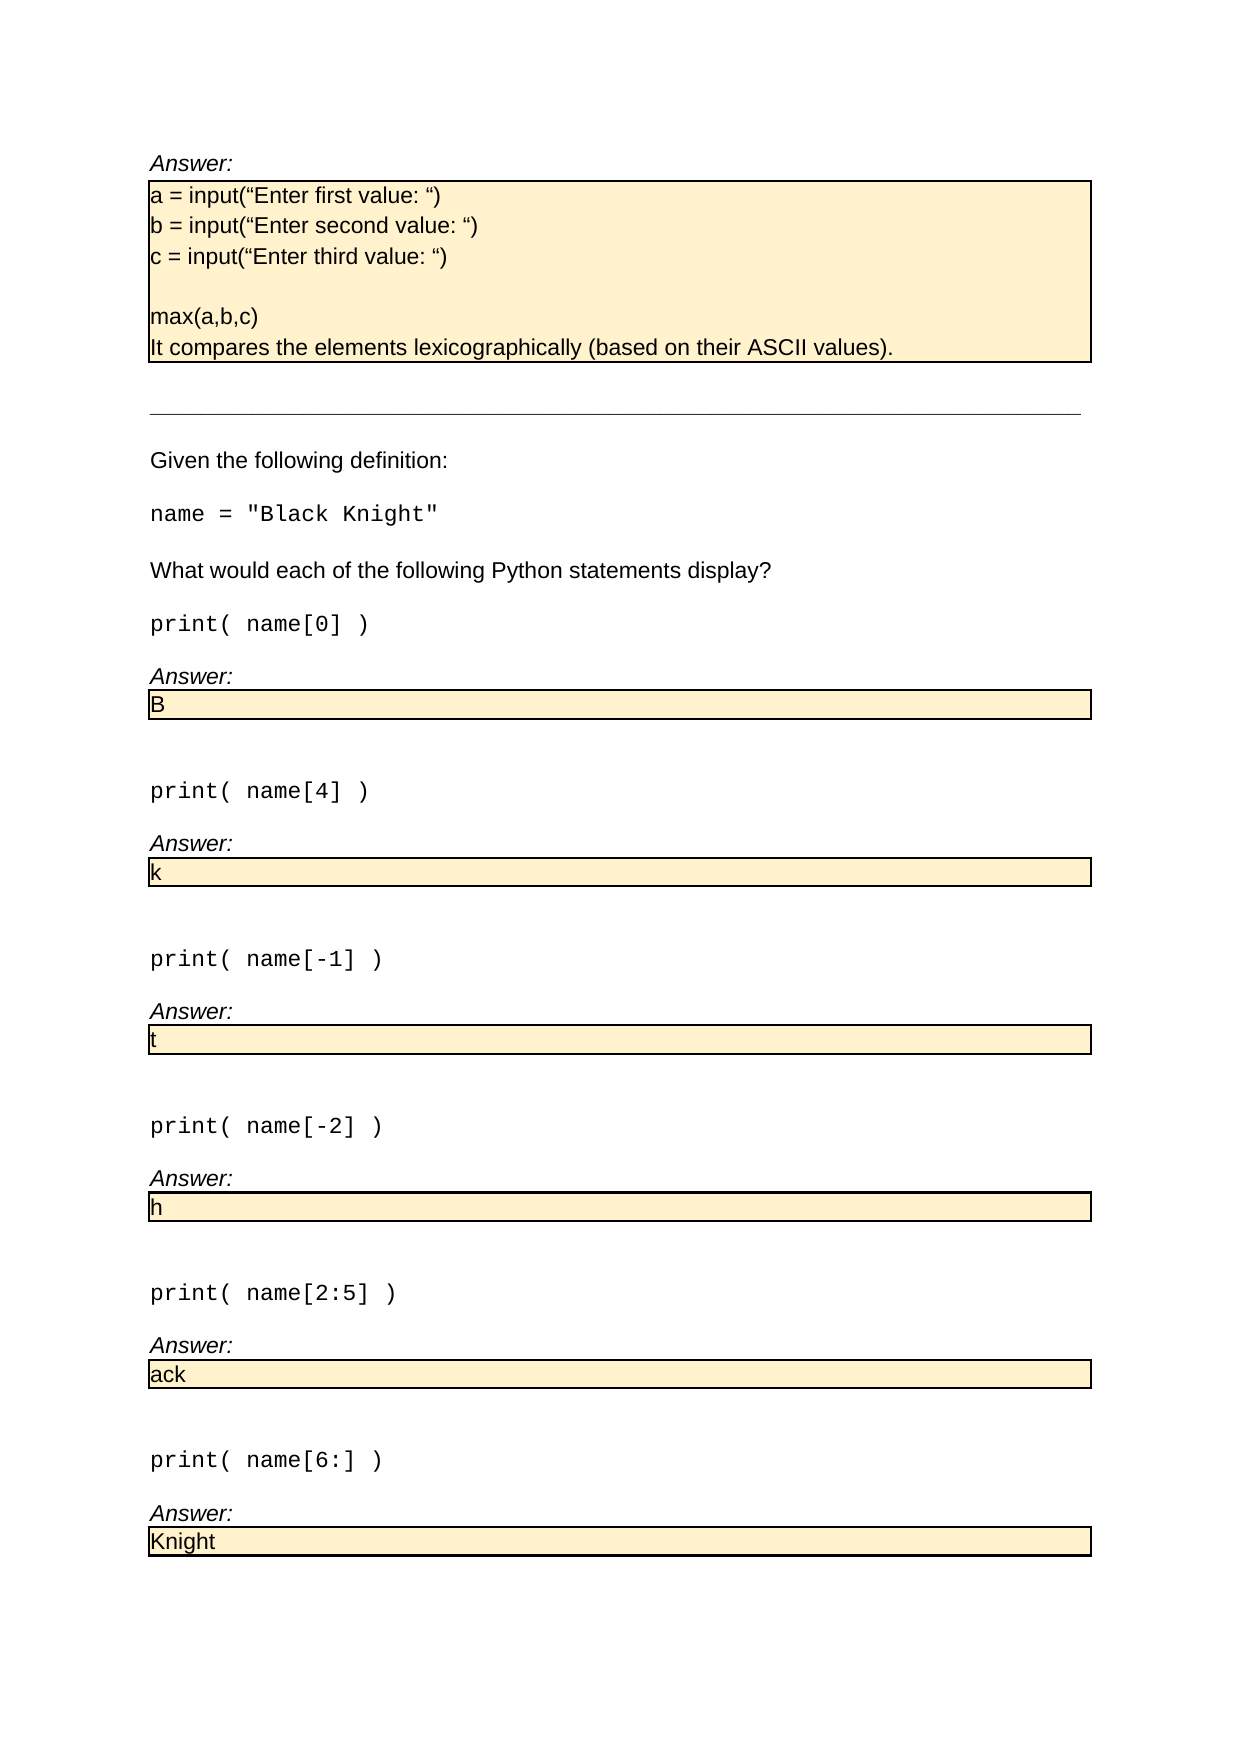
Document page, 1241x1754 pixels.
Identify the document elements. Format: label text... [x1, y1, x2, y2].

text Answer: [150, 998, 1090, 1024]
text Answer: [150, 1332, 1090, 1359]
text print( name[-1] ) [150, 947, 1090, 973]
text It compares the elements lexicographically (based on their ASCII values). [150, 332, 1090, 361]
text Answer: [150, 830, 1090, 857]
text B [150, 691, 1090, 718]
text b = input(“Enter second value: “) [150, 210, 1090, 239]
text max(a,b,c) [150, 301, 1090, 329]
text Knight [150, 1528, 1090, 1554]
text Answer: [150, 1500, 1090, 1526]
text print( name[6:] ) [150, 1449, 1090, 1475]
text ack [150, 1361, 1090, 1387]
text a = input(“Enter first value: “) [150, 182, 1090, 209]
text h [150, 1194, 1090, 1220]
text print( name[2:5] ) [150, 1281, 1090, 1307]
text Given the following definition: [150, 447, 1090, 473]
text Answer: [150, 663, 1090, 689]
text c = input(“Enter third value: “) [150, 241, 1090, 269]
text print( name[-2] ) [150, 1114, 1090, 1140]
text t [150, 1026, 1090, 1053]
text print( name[0] ) [150, 612, 1090, 638]
text Answer: [150, 150, 1090, 176]
text k [150, 859, 1090, 885]
text What would each of the following Python statements display? [150, 557, 1090, 583]
text _________________________________________________________________________ [150, 391, 1090, 418]
text Answer: [150, 1165, 1090, 1191]
text print( name[4] ) [150, 779, 1090, 805]
text name = "Black Knight" [150, 502, 1090, 528]
